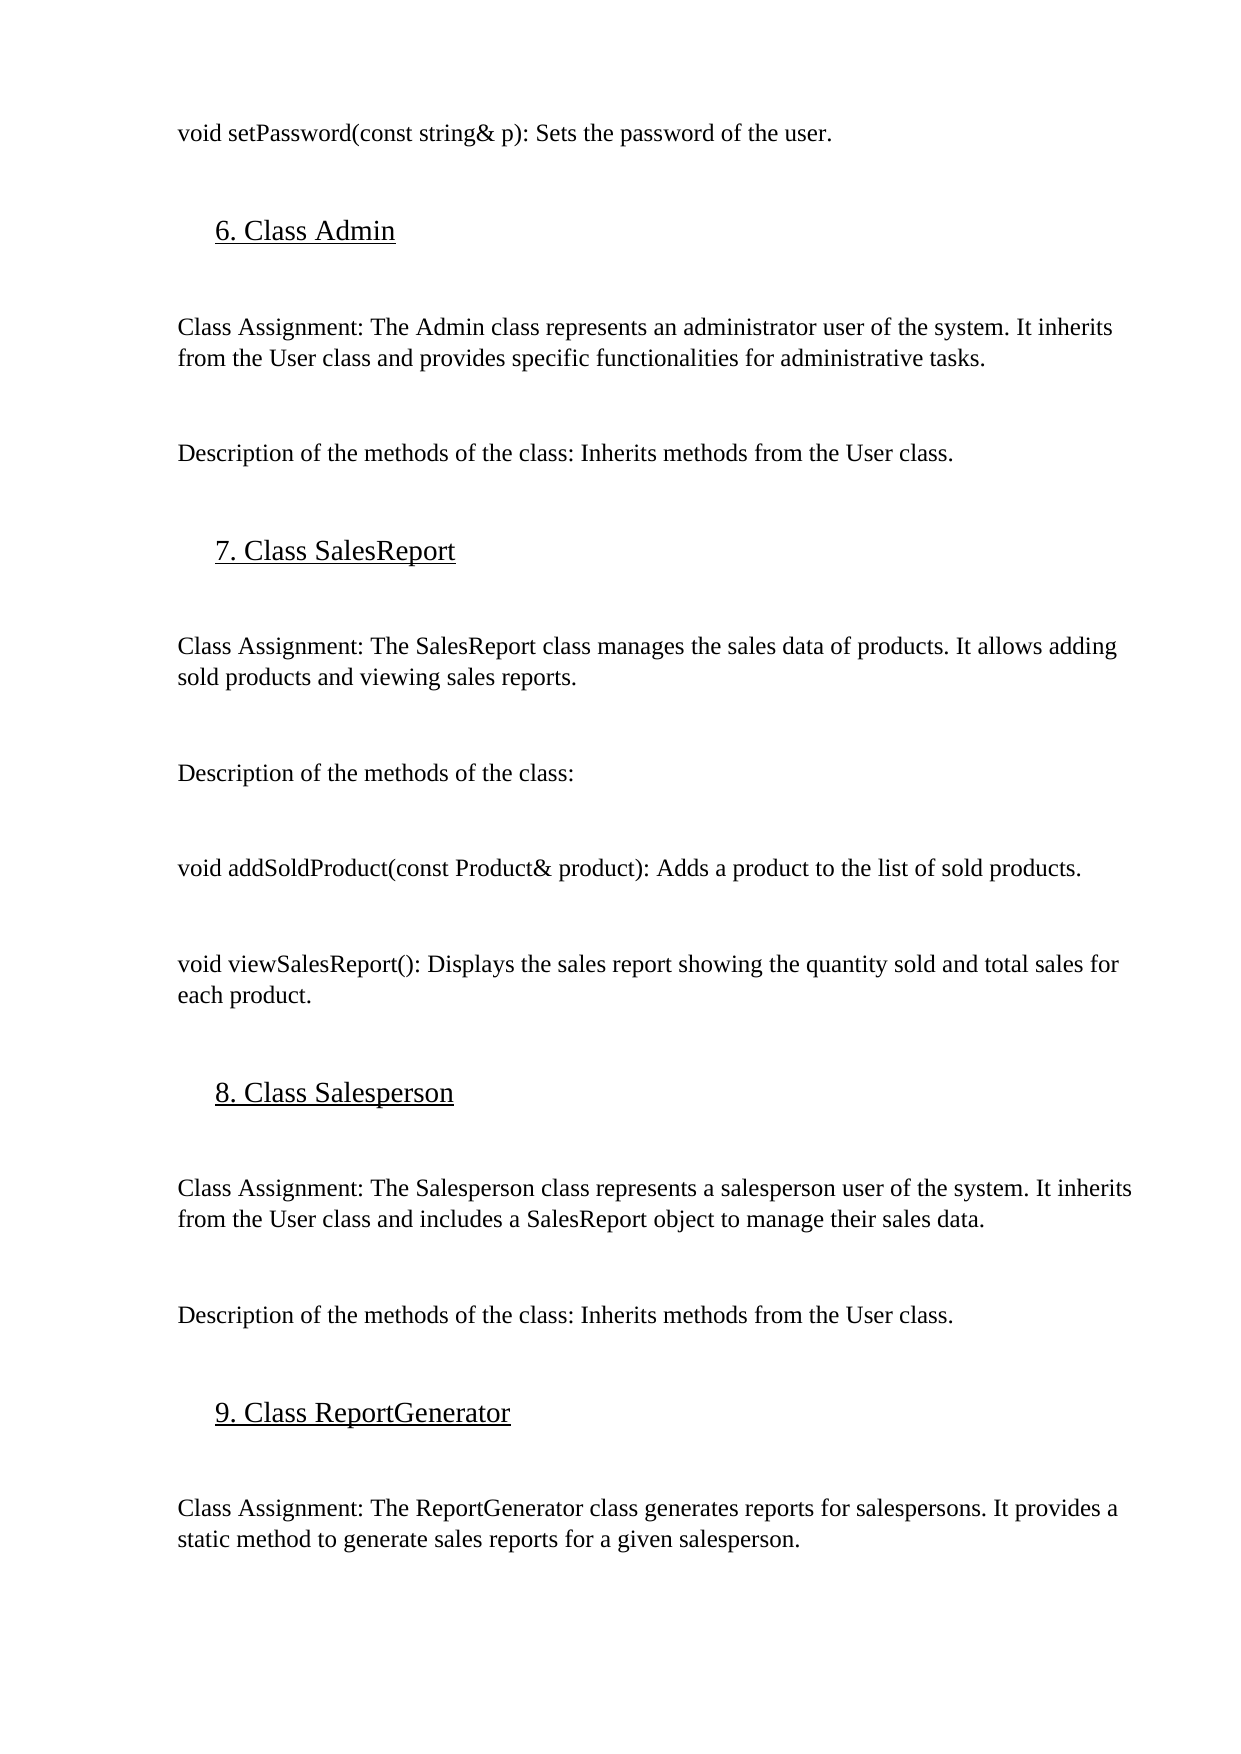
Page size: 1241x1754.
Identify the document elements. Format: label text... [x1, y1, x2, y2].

text Class Assignment: The Salesperson class represents a salesperson user of the system. It inherits from the User class and includes a SalesReport object to manage their sales data. [177, 1173, 1152, 1233]
subtitle 6. Class Admin [215, 213, 1152, 247]
text Class Assignment: The Admin class represents an administrator user of the system. It inherits from the User class and provides specific functionalities for administrative tasks. [177, 312, 1152, 371]
text void addSoldProduct(const Product& product): Adds a product to the list of sold products. [177, 853, 1152, 882]
subtitle 9. Class ReportGenerator [215, 1395, 1152, 1429]
text Description of the methods of the class: Inherits methods from the User class. [177, 438, 1152, 467]
text void setPassword(const string& p): Sets the password of the user. [177, 118, 1152, 147]
text Description of the methods of the class: [177, 758, 1152, 787]
text Description of the methods of the class: Inherits methods from the User class. [177, 1300, 1152, 1328]
text Class Assignment: The SalesReport class manages the sales data of products. It allows adding sold products and viewing sales reports. [177, 631, 1152, 691]
subtitle 8. Class Salesperson [215, 1075, 1152, 1109]
subtitle 7. Class SalesReport [215, 533, 1152, 567]
text void viewSalesReport(): Displays the sales report showing the quantity sold and total sales for each product. [177, 949, 1152, 1008]
text Class Assignment: The ReportGenerator class generates reports for salespersons. It provides a static method to generate sales reports for a given salesperson. [177, 1493, 1152, 1553]
